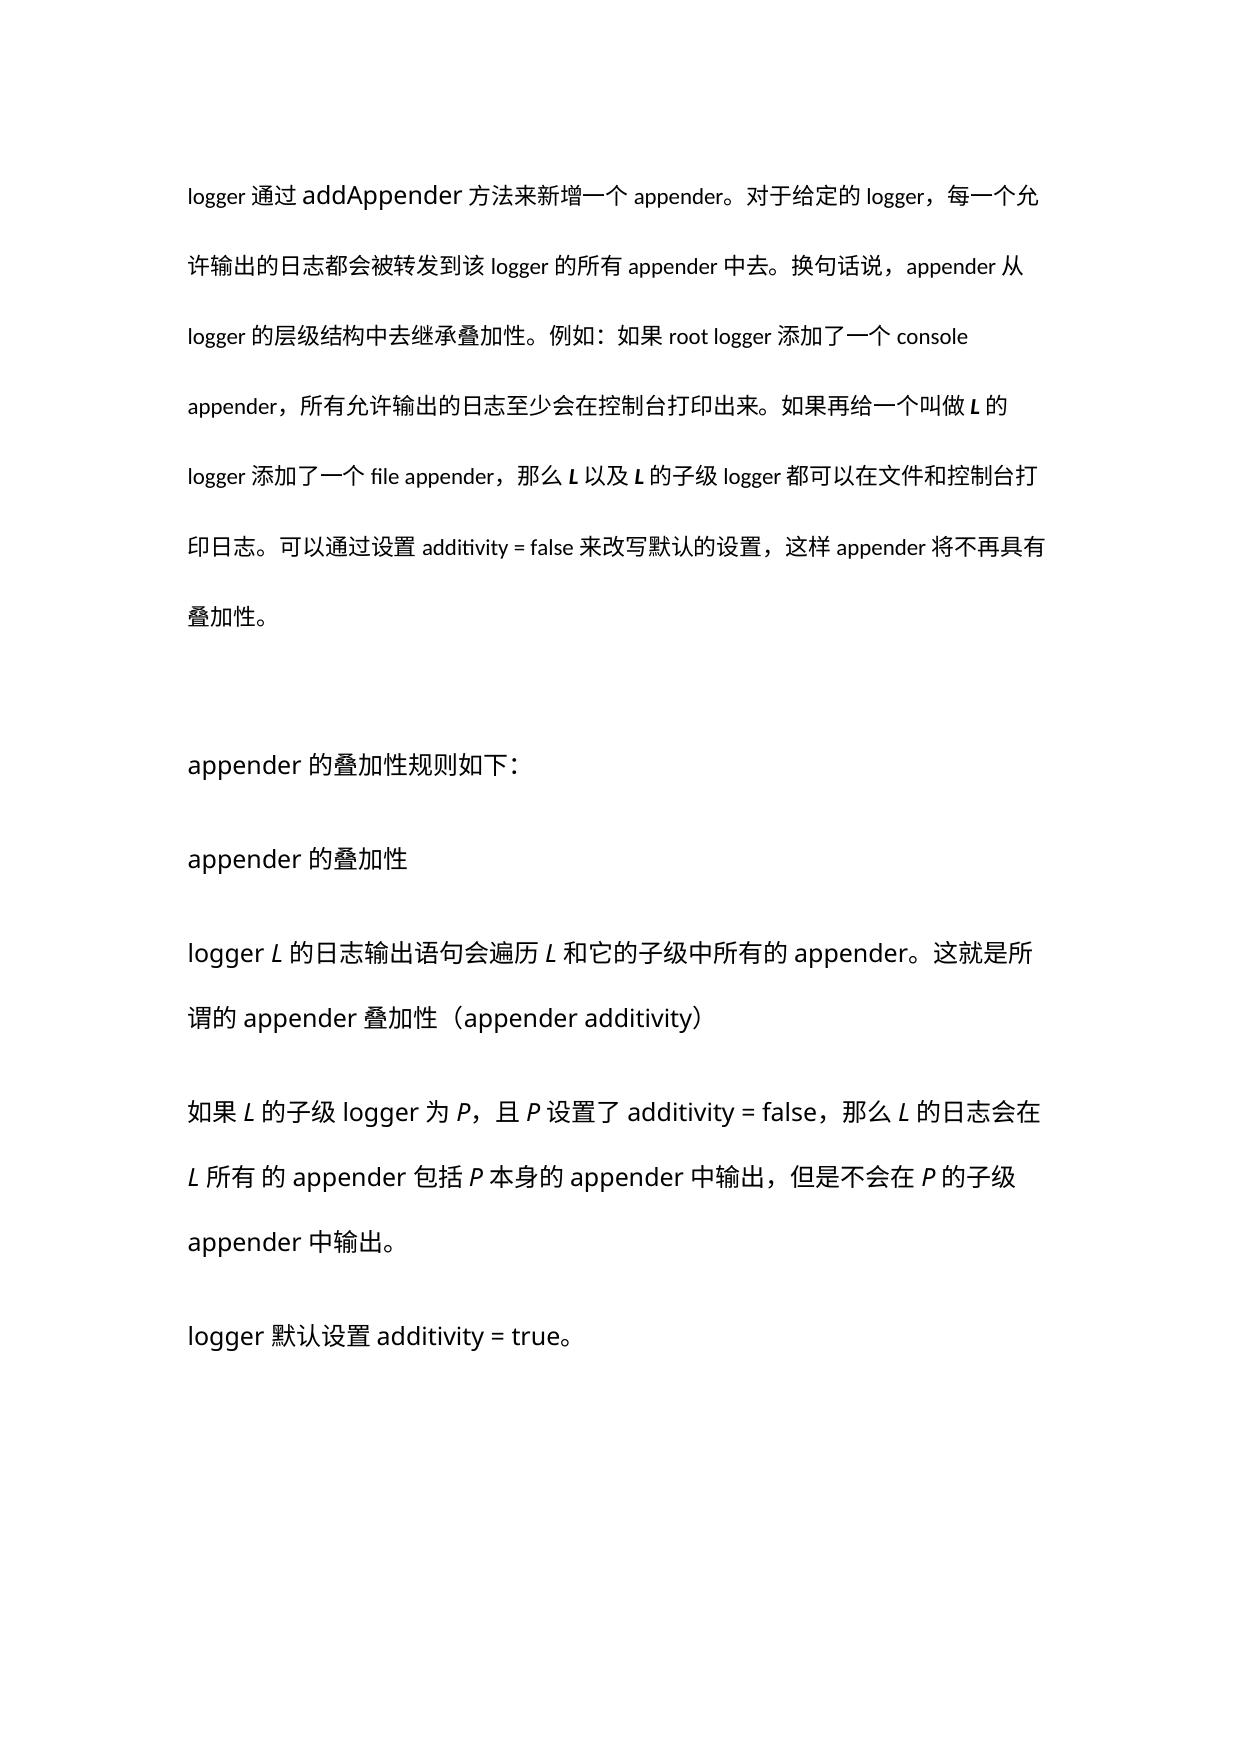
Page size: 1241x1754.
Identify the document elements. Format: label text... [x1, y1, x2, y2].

text 如果 L 的子级 logger 为 P，且 P 设置了 additivity = false，那么 L 的日志会在 L 所有 的 appender 包括 P 本身的 appender 中输出，但是不会在 P 的子级 appender 中输出。 [187, 1078, 1053, 1273]
text logger L 的日志输出语句会遍历 L 和它的子级中所有的 appender。这就是所谓的 appender 叠加性（appender additivity） [187, 919, 1053, 1049]
text logger 默认设置 additivity = true。 [187, 1302, 1053, 1367]
text appender 的叠加性 [187, 825, 1053, 890]
text appender 的叠加性规则如下： [187, 731, 1053, 796]
